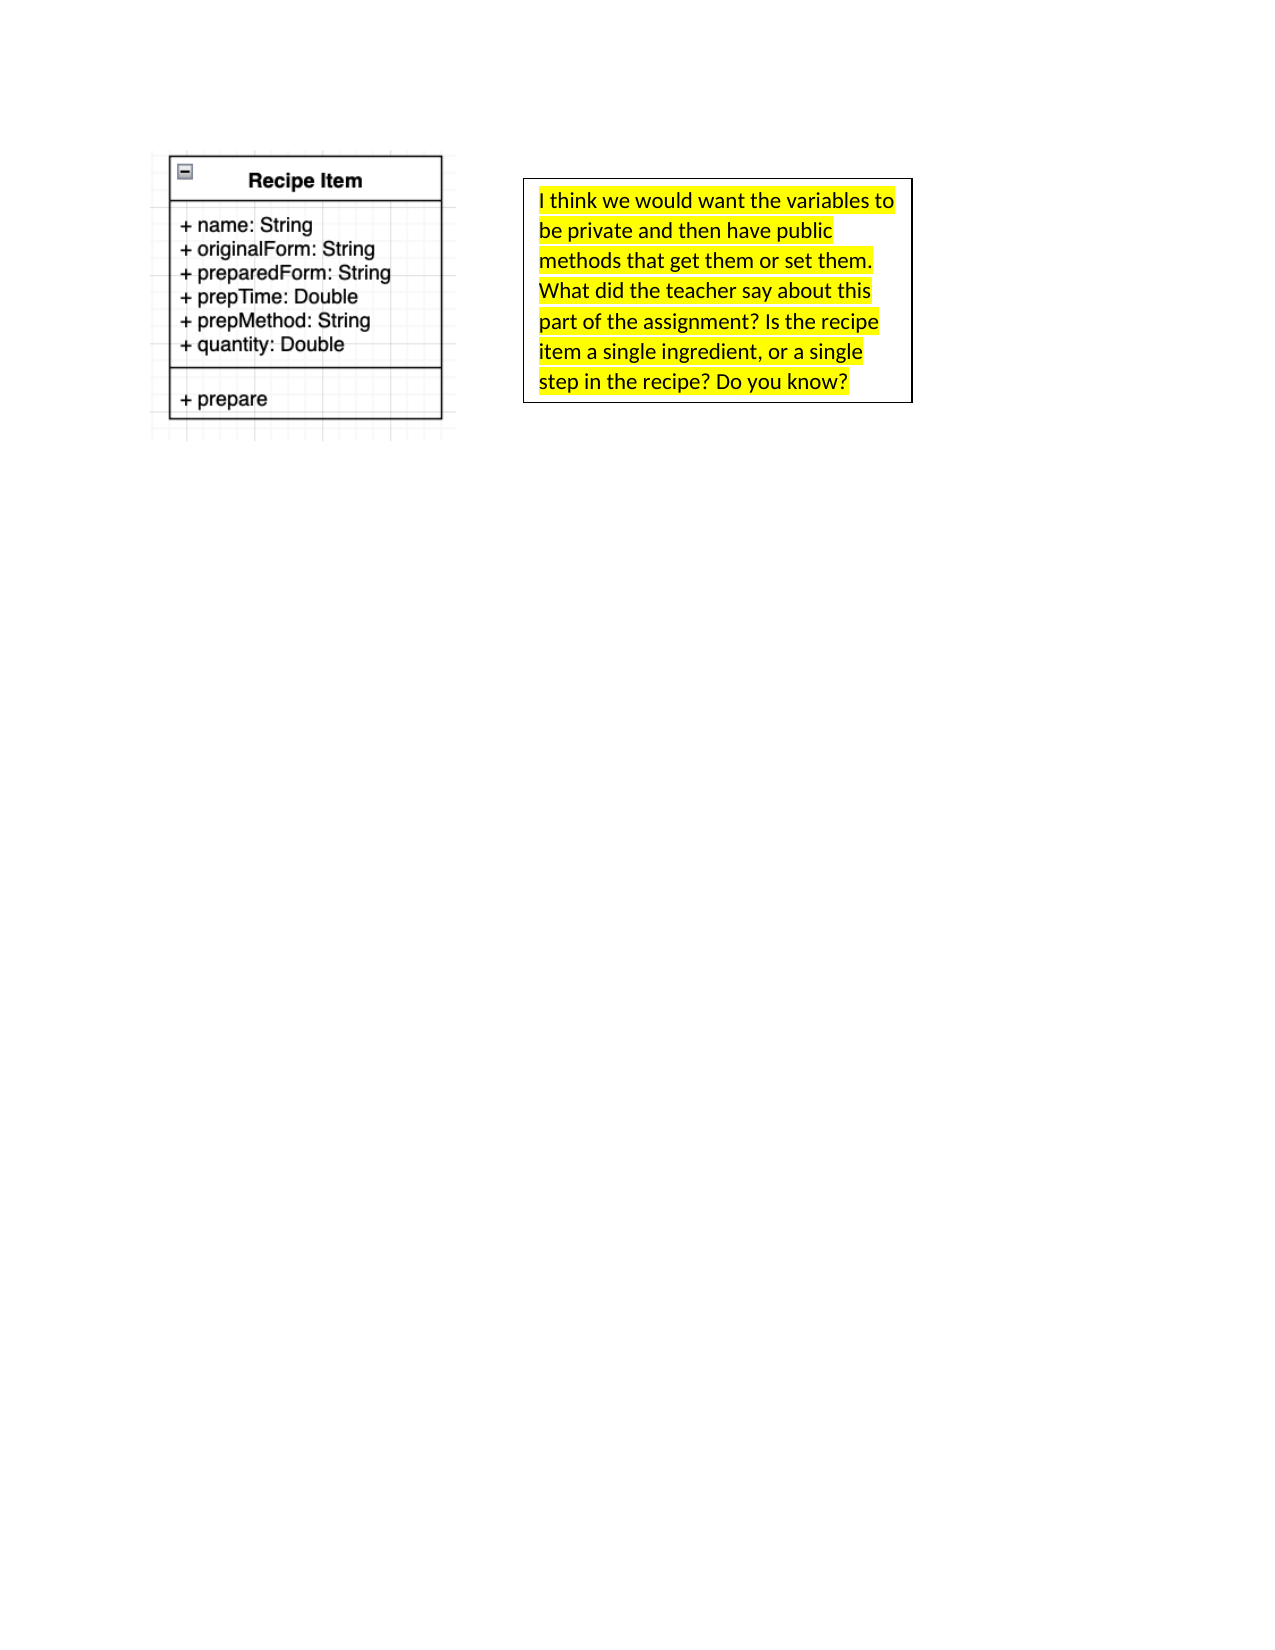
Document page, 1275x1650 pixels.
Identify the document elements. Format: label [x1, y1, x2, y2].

picture [150, 150, 457, 441]
